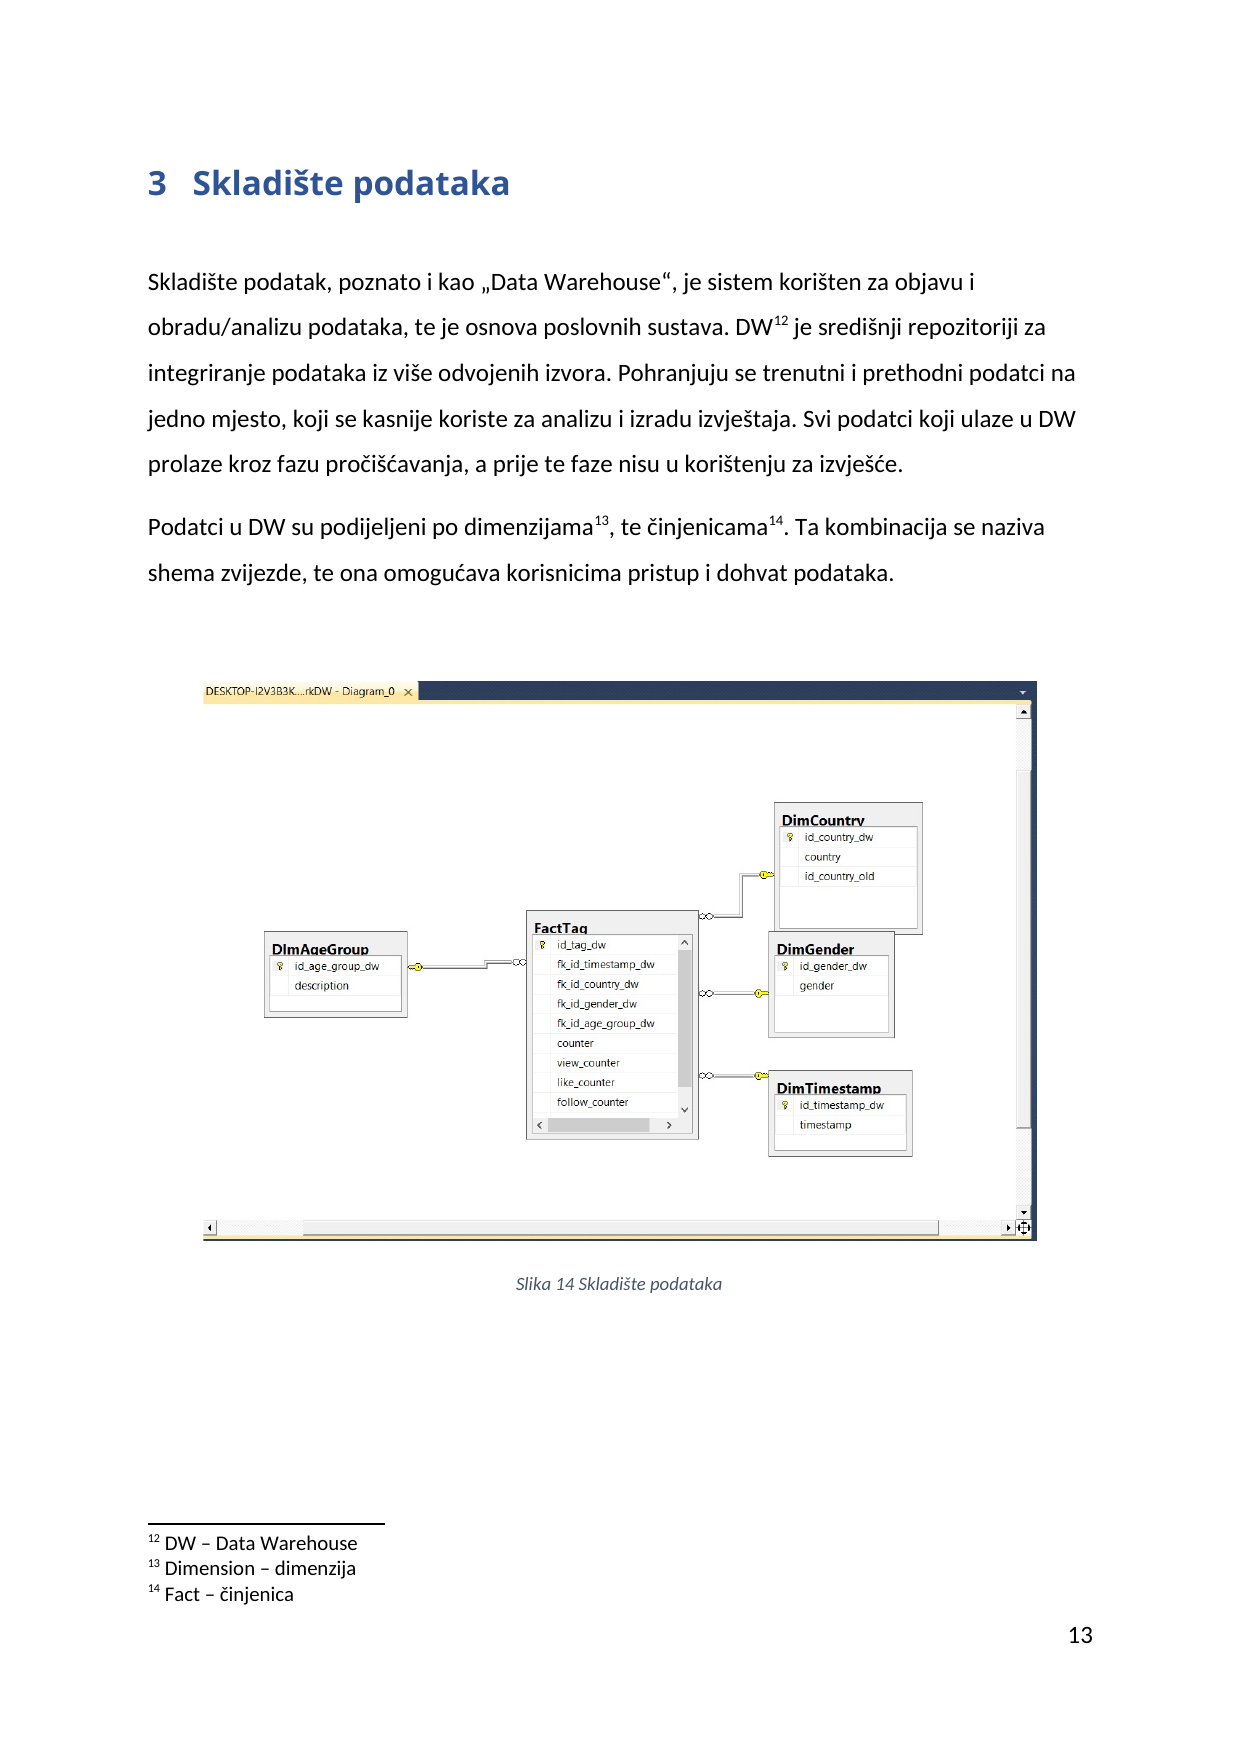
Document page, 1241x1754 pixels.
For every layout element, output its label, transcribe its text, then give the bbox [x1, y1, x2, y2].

text Podatci u DW su podijeljeni po dimenzijama, te činjenicama. Ta kombinacija se naziva shema zvijezde, te ona omogućava korisnicima pristup i dohvat podataka. [148, 511, 1093, 587]
text Slika 14 Skladište podataka [148, 1272, 1093, 1295]
picture [203, 681, 1037, 1241]
text Skladište podatak, poznato i kao „Data Warehouse“, je sistem korišten za objavu i obradu/analizu podataka, te je osnova poslovnih sustava. DW je središnji repozitoriji za integriranje podataka iz više odvojenih izvora. Pohranjuju se trenutni i prethodni podatci na jedno mjesto, koji se kasnije koriste za analizu i izradu izvještaja. Svi podatci koji ulaze u DW prolaze kroz fazu pročišćavanja, a prije te faze nisu u korištenju za izvješće. [148, 266, 1093, 479]
subtitle Skladište podataka [148, 160, 1093, 206]
